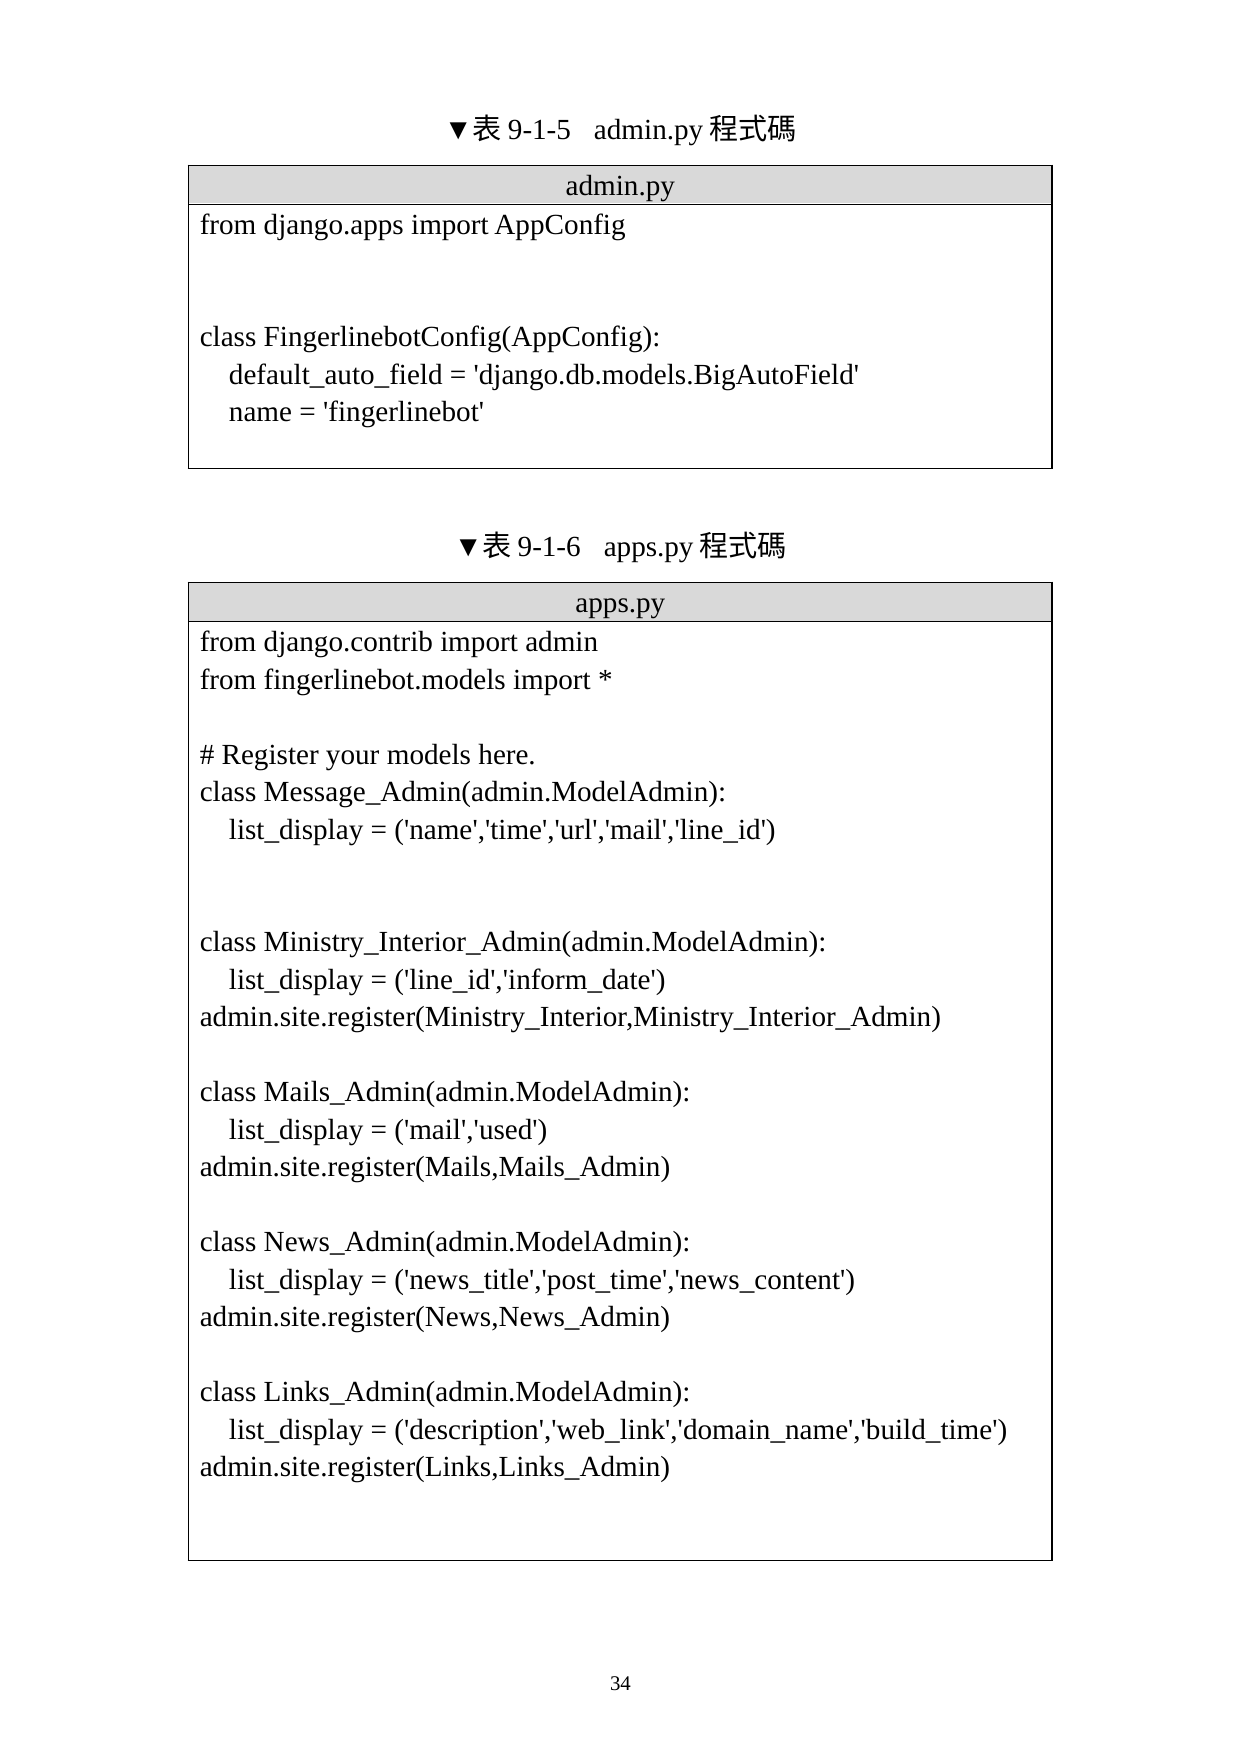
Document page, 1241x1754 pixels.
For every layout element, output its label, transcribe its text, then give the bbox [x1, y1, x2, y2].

text ▼表9-1-6 apps.py程式碼 [89, 507, 1152, 582]
table_header admin.py [189, 166, 1051, 203]
table_header apps.py [189, 583, 1051, 621]
table_cell from django.contrib import admin from fingerlinebot.models import * # Register your models here. class Message_Admin(admin.ModelAdmin): list_display = ('name','time','url','mail','line_id') class Ministry_Interior_Admin(admin.ModelAdmin): list_display = ('line_id','inform_date') admin.site.register(Ministry_Interior,Ministry_Interior_Admin) class Mails_Admin(admin.ModelAdmin): list_display = ('mail','used') admin.site.register(Mails,Mails_Admin) class News_Admin(admin.ModelAdmin): list_display = ('news_title','post_time','news_content') admin.site.register(News,News_Admin) class Links_Admin(admin.ModelAdmin): list_display = ('description','web_link','domain_name','build_time') admin.site.register(Links,Links_Admin) [189, 622, 1051, 1560]
table_cell from django.apps import AppConfig class FingerlinebotConfig(AppConfig): default_auto_field = 'django.db.models.BigAutoField' name = 'fingerlinebot' [189, 205, 1051, 468]
text ▼表9-1-5 admin.py程式碼 [89, 89, 1152, 164]
